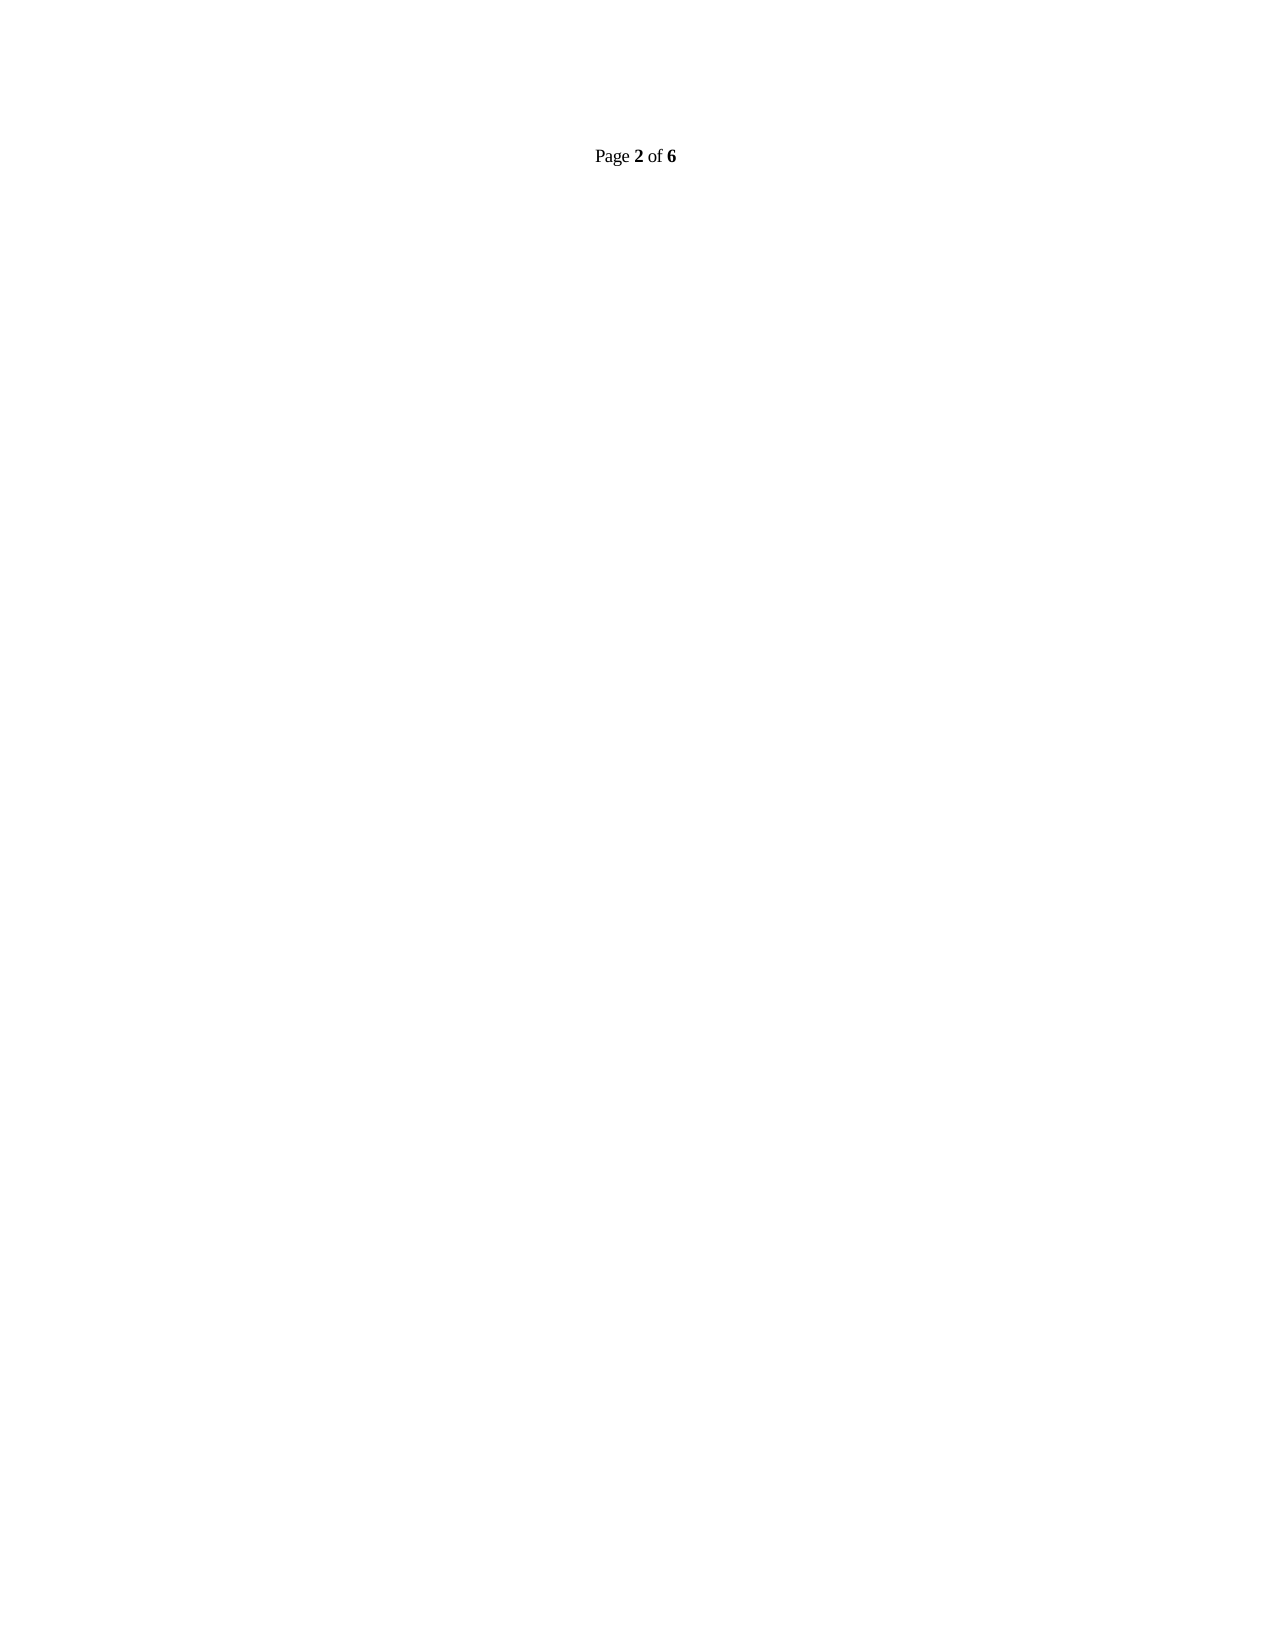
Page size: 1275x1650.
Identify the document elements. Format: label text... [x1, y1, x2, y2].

text Page 2 of 6 [595, 146, 724, 167]
